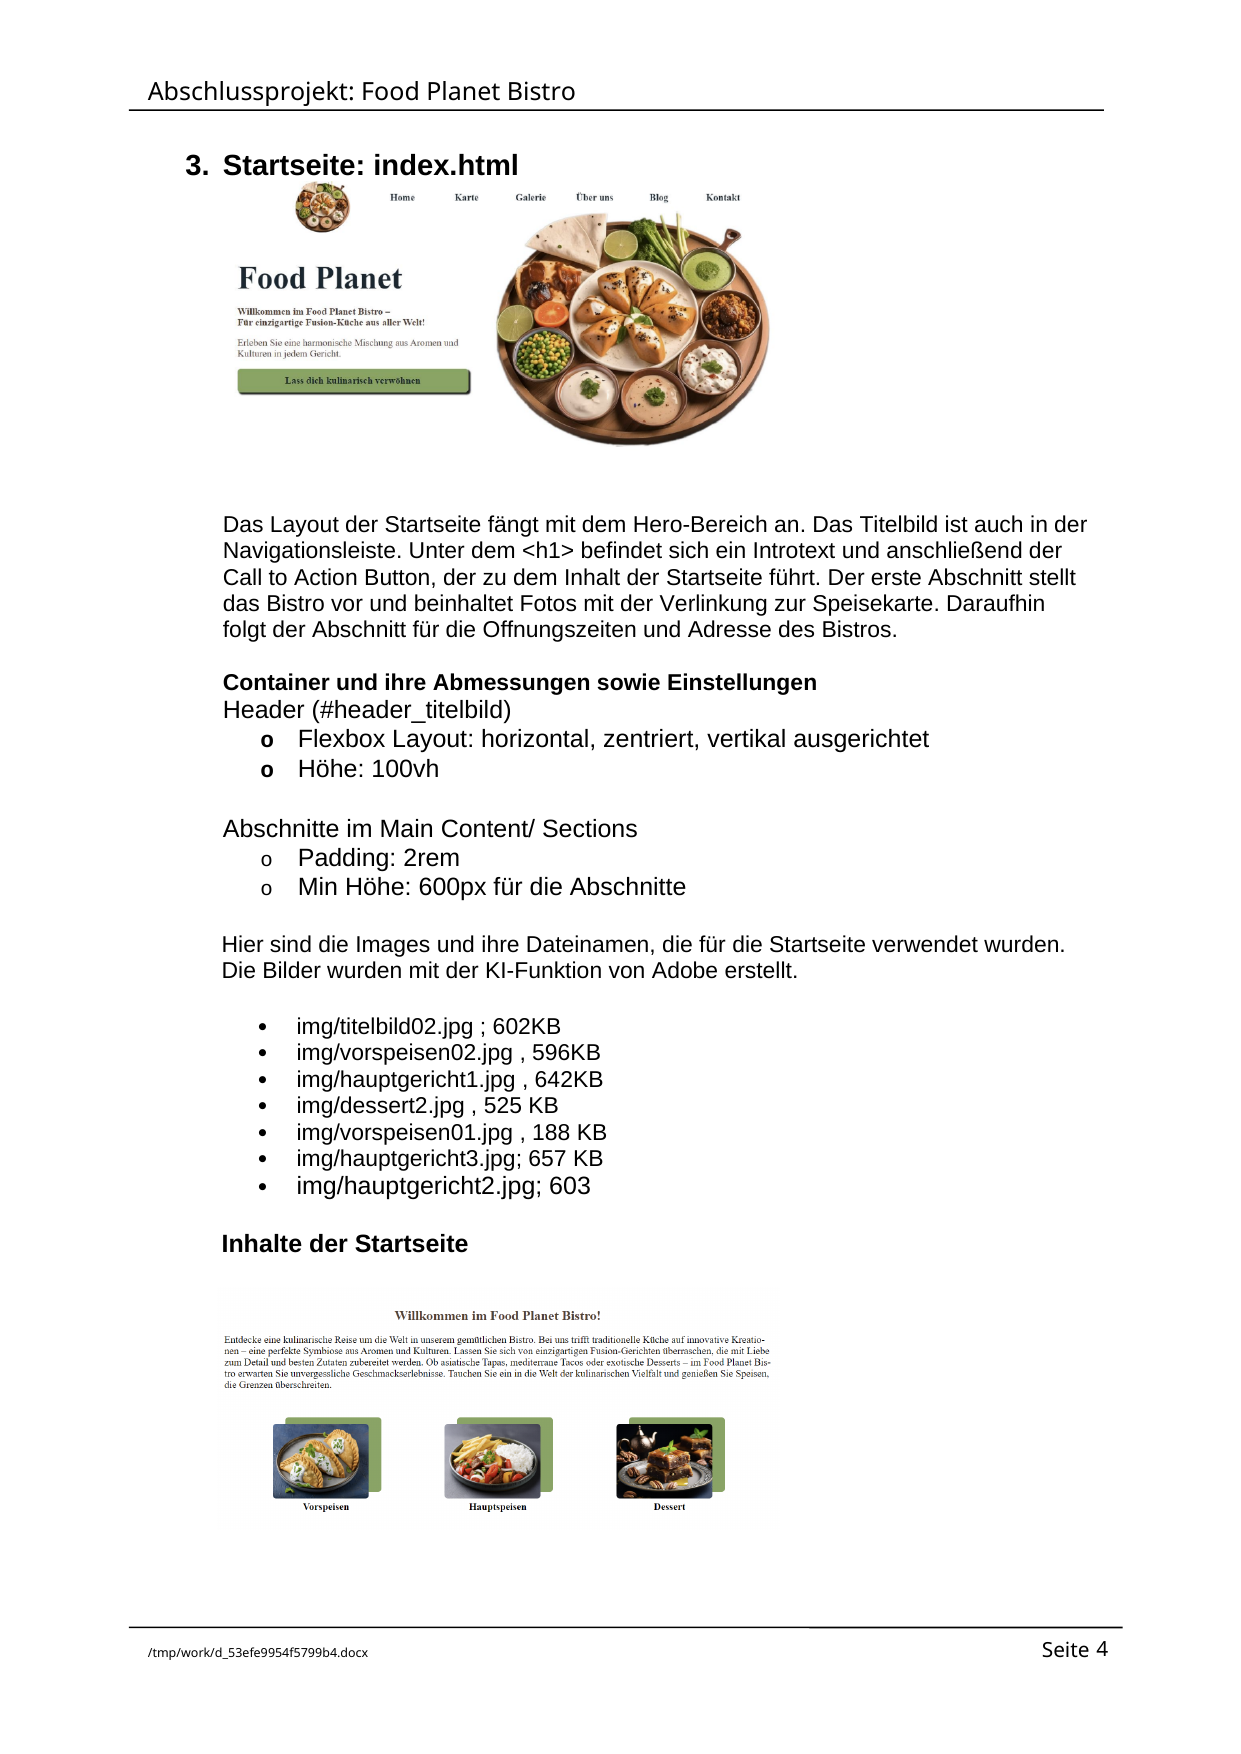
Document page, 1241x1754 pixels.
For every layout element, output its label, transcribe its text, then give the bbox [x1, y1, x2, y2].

list Flexbox Layout: horizontal, zentriert, vertikal ausgerichtet [260, 724, 1093, 754]
list Header (#header_titelbild) [223, 695, 1093, 724]
list img/vorspeisen01.jpg , 188 KB [259, 1118, 1093, 1145]
list img/dessert2.jpg , 525 KB [259, 1092, 1093, 1118]
list img/titelbild02.jpg ; 602KB [259, 1013, 1093, 1039]
list Min Höhe: 600px für die Abschnitte [260, 872, 1093, 902]
text Abschnitte im Main Content/ Sections [223, 814, 1093, 843]
list img/vorspeisen02.jpg , 596KB [259, 1039, 1093, 1066]
list Startseite: index.html [185, 148, 1093, 181]
list Container und ihre Abmessungen sowie Einstellungen [223, 669, 1093, 695]
list img/hauptgericht3.jpg; 657 KB [259, 1145, 1093, 1171]
list img/hauptgericht1.jpg , 642KB [259, 1066, 1093, 1092]
picture [222, 181, 787, 511]
text Hier sind die Images und ihre Dateinamen, die für die Startseite verwendet wurden. Die Bilder wurden mit der KI-Funktion von Adobe erstellt. [221, 931, 1093, 984]
list Höhe: 100vh [260, 754, 1093, 785]
picture [217, 1287, 780, 1530]
list Padding: 2rem [260, 843, 1093, 872]
list Das Layout der Startseite fängt mit dem Hero-Bereich an. Das Titelbild ist auch in der Navigationsleiste. Unter dem <h1> befindet sich ein Introtext und anschließend der Call to Action Button, der zu dem Inhalt der Startseite führt. Der erste Abschnitt stellt das Bistro vor und beinhaltet Fotos mit der Verlinkung zur Speisekarte. Daraufhin folgt der Abschnitt für die Offnungszeiten und Adresse des Bistros. [223, 511, 1093, 643]
text Inhalte der Startseite [221, 1229, 1093, 1258]
list img/hauptgericht2.jpg; 603 [259, 1171, 1093, 1200]
